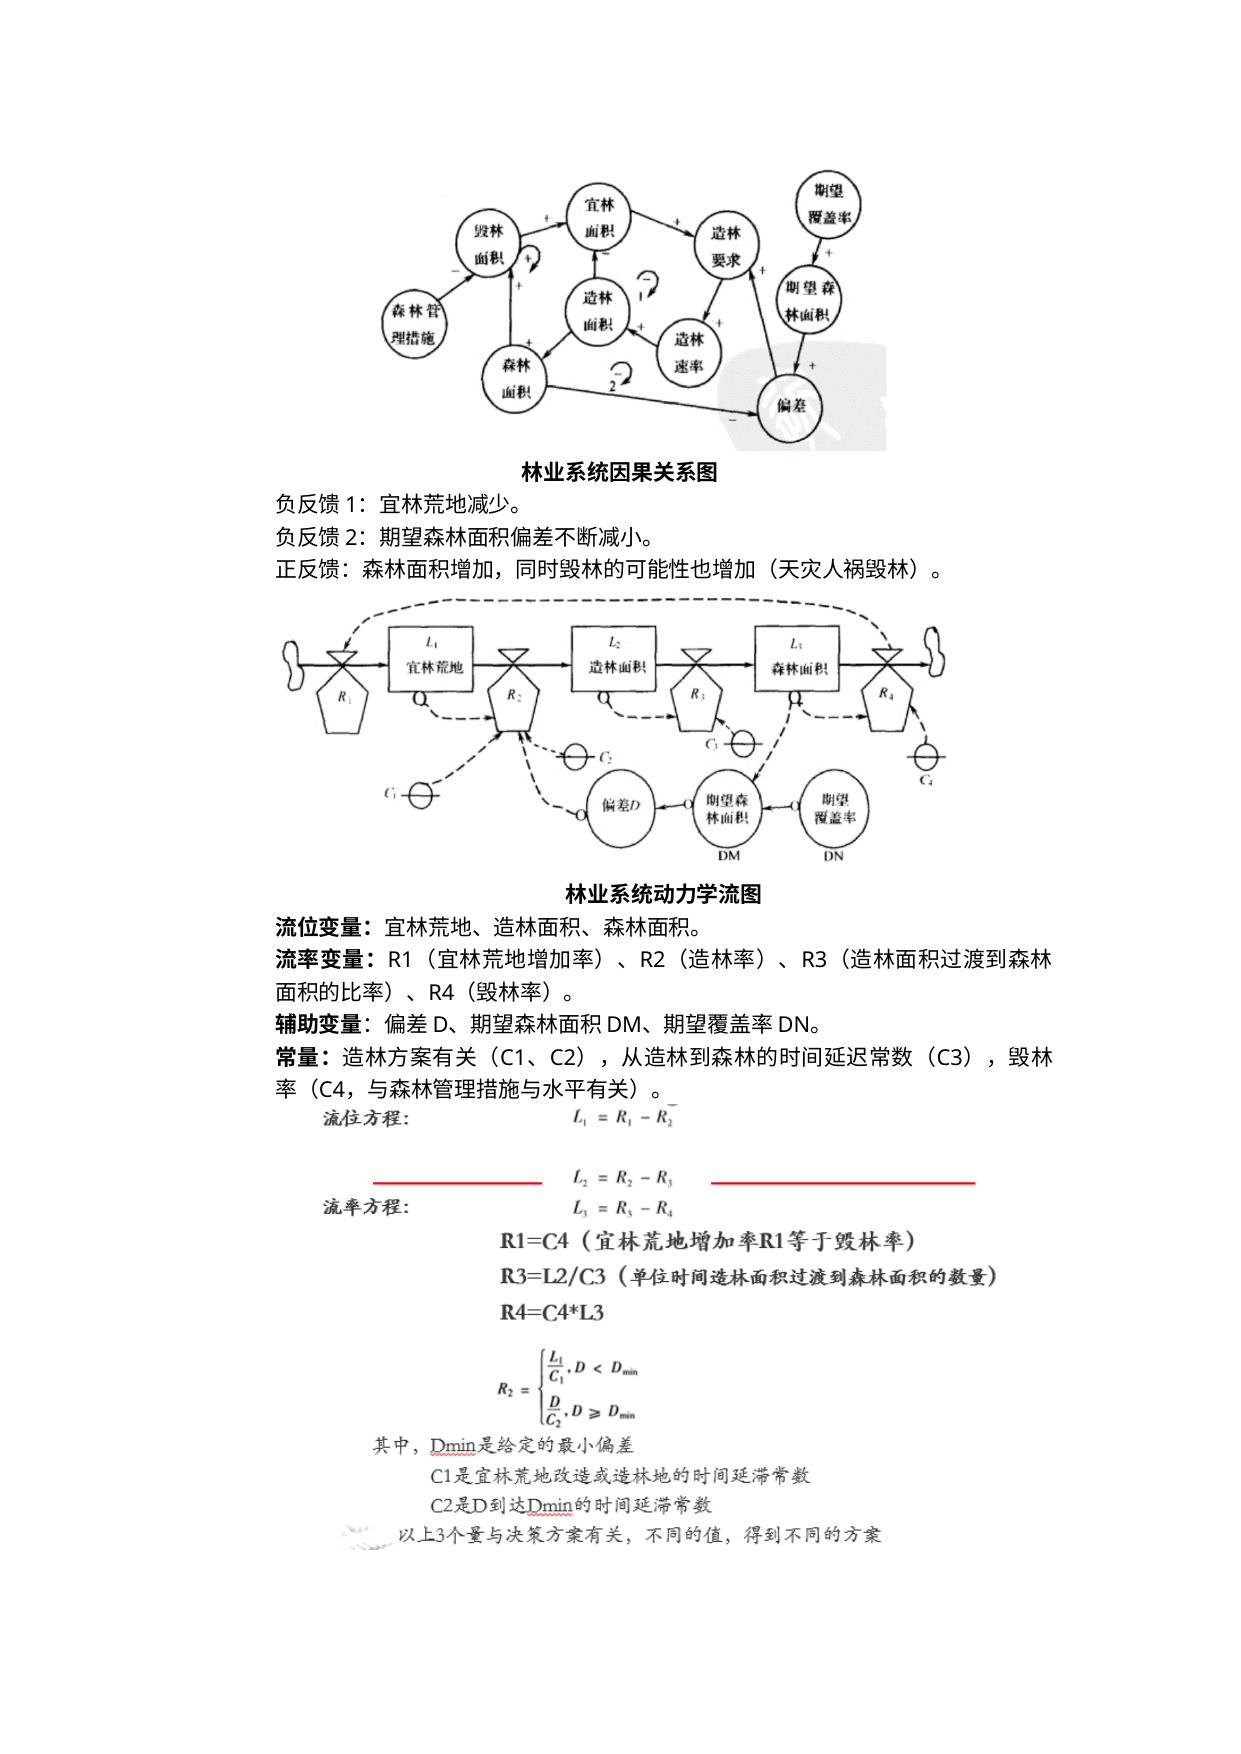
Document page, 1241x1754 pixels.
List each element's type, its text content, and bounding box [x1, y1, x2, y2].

picture [353, 194, 887, 484]
text 林业系统因果关系图 [187, 487, 1053, 519]
text 负反馈2：期望森林面积偏差不断减小。 [275, 552, 1053, 584]
text 正反馈：森林面积增加，同时毁林的可能性也增加（天灾人祸毁林）。 [275, 584, 1053, 617]
text 林业系统动力学流图 [275, 909, 1053, 942]
text 常量：造林方案有关（C1、C2），从造林到森林的时间延迟常数（C3），毁林率（C4，与森林管理措施与水平有关）。 [275, 1072, 1053, 1137]
text 2）森林保护措施。 [262, 162, 1053, 194]
text 流率变量：R1（宜林荒地增加率）、R2（造林率）、R3（造林面积过渡到森林面积的比率）、R4（毁林率）。 [275, 974, 1053, 1039]
text 负反馈1：宜林荒地减少。 [275, 519, 1053, 552]
picture [322, 1137, 1006, 1582]
text 辅助变量：偏差D、期望森林面积DM、期望覆盖率DN。 [275, 1039, 1053, 1072]
text 流位变量：宜林荒地、造林面积、森林面积。 [275, 942, 1053, 974]
picture [275, 617, 963, 899]
